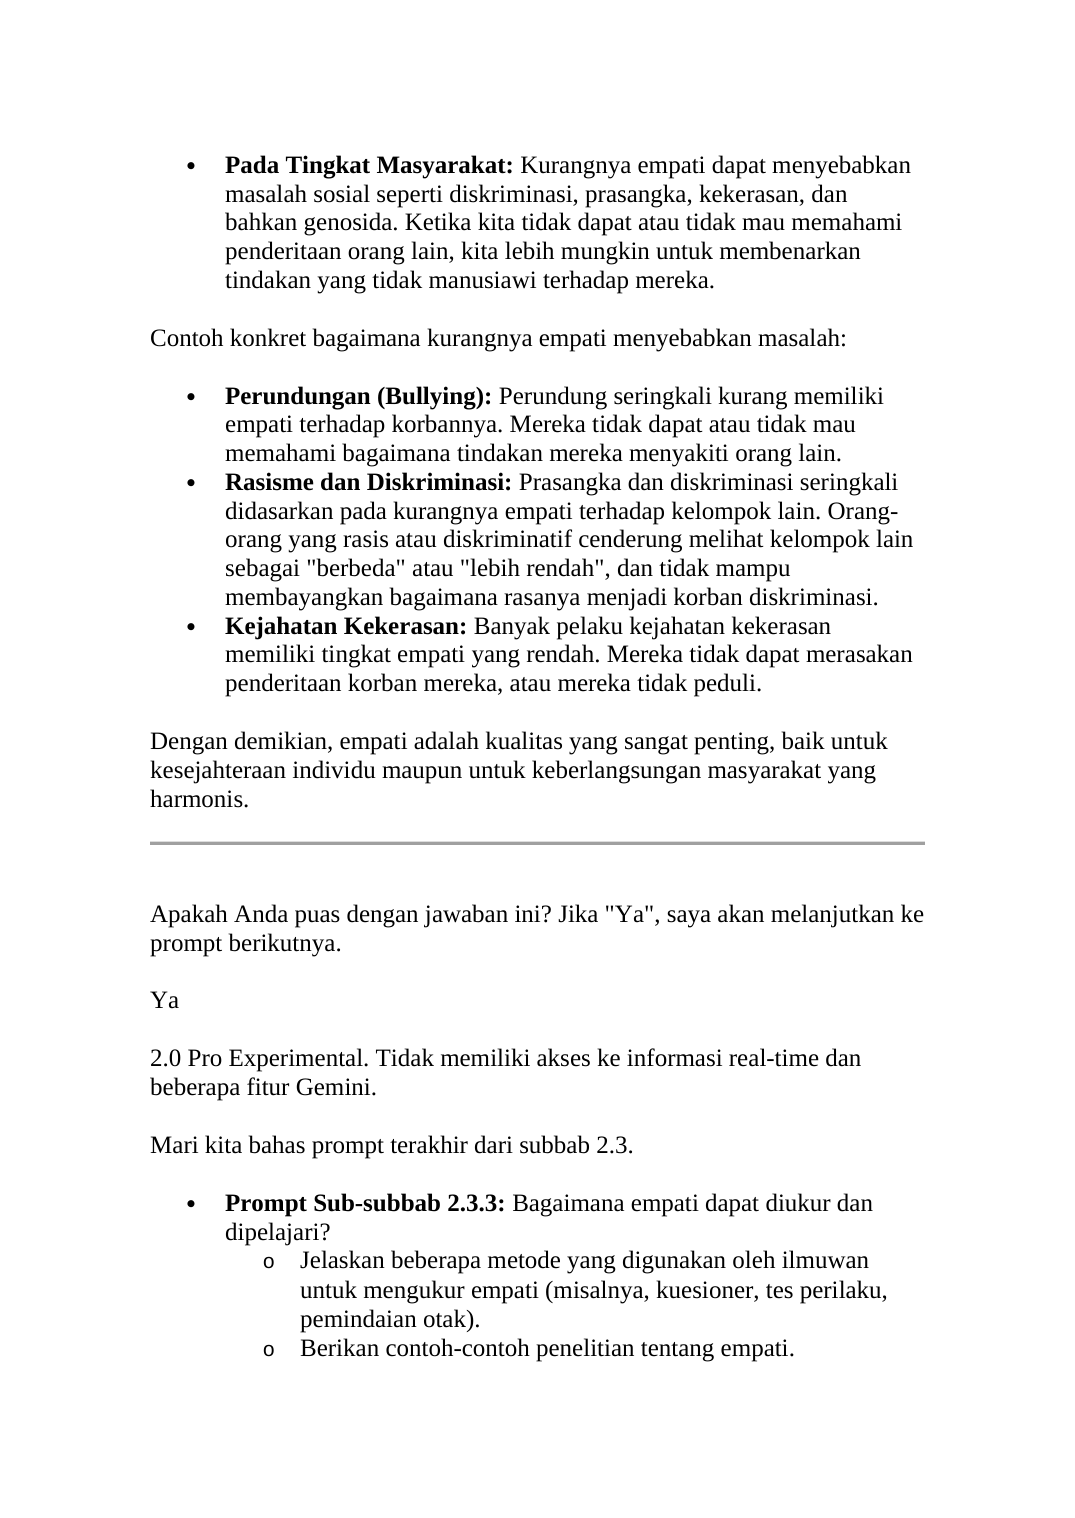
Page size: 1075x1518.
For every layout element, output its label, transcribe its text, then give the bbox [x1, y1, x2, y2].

list Perundungan (Bullying): Perundung seringkali kurang memiliki empati terhadap korbannya. Mereka tidak dapat atau tidak mau memahami bagaimana tindakan mereka menyakiti orang lain. [187, 381, 925, 467]
list Kejahatan Kekerasan: Banyak pelaku kejahatan kekerasan memiliki tingkat empati yang rendah. Mereka tidak dapat merasakan penderitaan korban mereka, atau mereka tidak peduli. [187, 611, 925, 697]
list Prompt Sub-subbab 2.3.3: Bagaimana empati dapat diukur dan dipelajari? [187, 1188, 925, 1246]
text Contoh konkret bagaimana kurangnya empati menyebabkan masalah: [150, 323, 925, 352]
text Apakah Anda puas dengan jawaban ini? Jika "Ya", saya akan melanjutkan ke prompt berikutnya. [150, 899, 925, 956]
text Mari kita bahas prompt terakhir dari subbab 2.3. [150, 1130, 925, 1159]
list Jelaskan beberapa metode yang digunakan oleh ilmuwan untuk mengukur empati (misalnya, kuesioner, tes perilaku, pemindaian otak). [262, 1246, 925, 1333]
text 2.0 Pro Experimental. Tidak memiliki akses ke informasi real-time dan beberapa fitur Gemini. [150, 1043, 925, 1101]
list Rasisme dan Diskriminasi: Prasangka dan diskriminasi seringkali didasarkan pada kurangnya empati terhadap kelompok lain. Orang-orang yang rasis atau diskriminatif cenderung melihat kelompok lain sebagai "berbeda" atau "lebih rendah", dan tidak mampu membayangkan bagaimana rasanya menjadi korban diskriminasi. [187, 467, 925, 611]
text Ya [150, 986, 925, 1014]
text Dengan demikian, empati adalah kualitas yang sangat penting, baik untuk kesejahteraan individu maupun untuk keberlangsungan masyarakat yang harmonis. [150, 726, 925, 812]
list Berikan contoh-contoh penelitian tentang empati. [262, 1333, 925, 1362]
list Pada Tingkat Masyarakat: Kurangnya empati dapat menyebabkan masalah sosial seperti diskriminasi, prasangka, kekerasan, dan bahkan genosida. Ketika kita tidak dapat atau tidak mau memahami penderitaan orang lain, kita lebih mungkin untuk membenarkan tindakan yang tidak manusiawi terhadap mereka. [187, 150, 925, 294]
